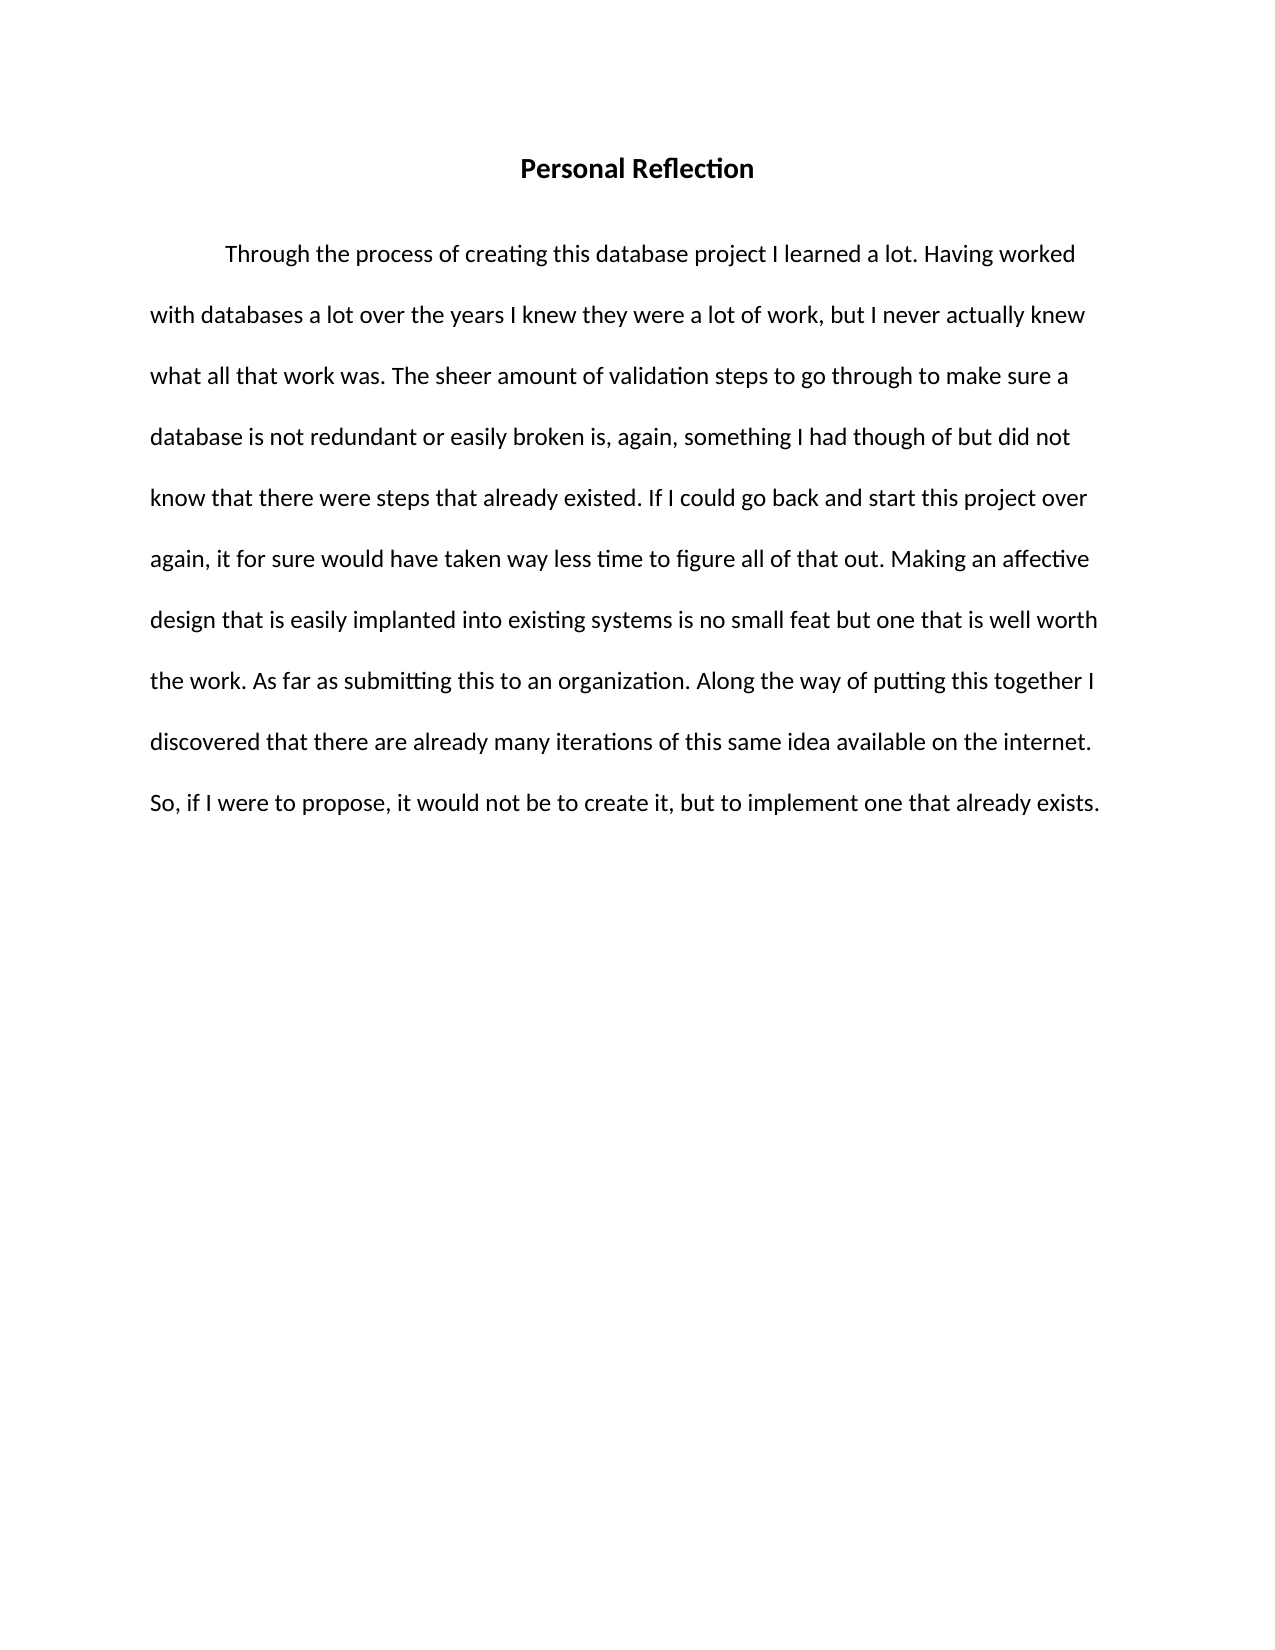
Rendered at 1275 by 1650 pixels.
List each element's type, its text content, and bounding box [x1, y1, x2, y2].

text Through the process of creating this database project I learned a lot. Having worked with databases a lot over the years I knew they were a lot of work, but I never actually knew what all that work was. The sheer amount of validation steps to go through to make sure a database is not redundant or easily broken is, again, something I had though of but did not know that there were steps that already existed. If I could go back and start this project over again, it for sure would have taken way less time to figure all of that out. Making an affective design that is easily implanted into existing systems is no small feat but one that is well worth the work. As far as submitting this to an organization. Along the way of putting this together I discovered that there are already many iterations of this same idea available on the internet. So, if I were to propose, it would not be to create it, but to implement one that already exists. [150, 238, 1125, 818]
text Personal Reflection [150, 150, 1125, 186]
